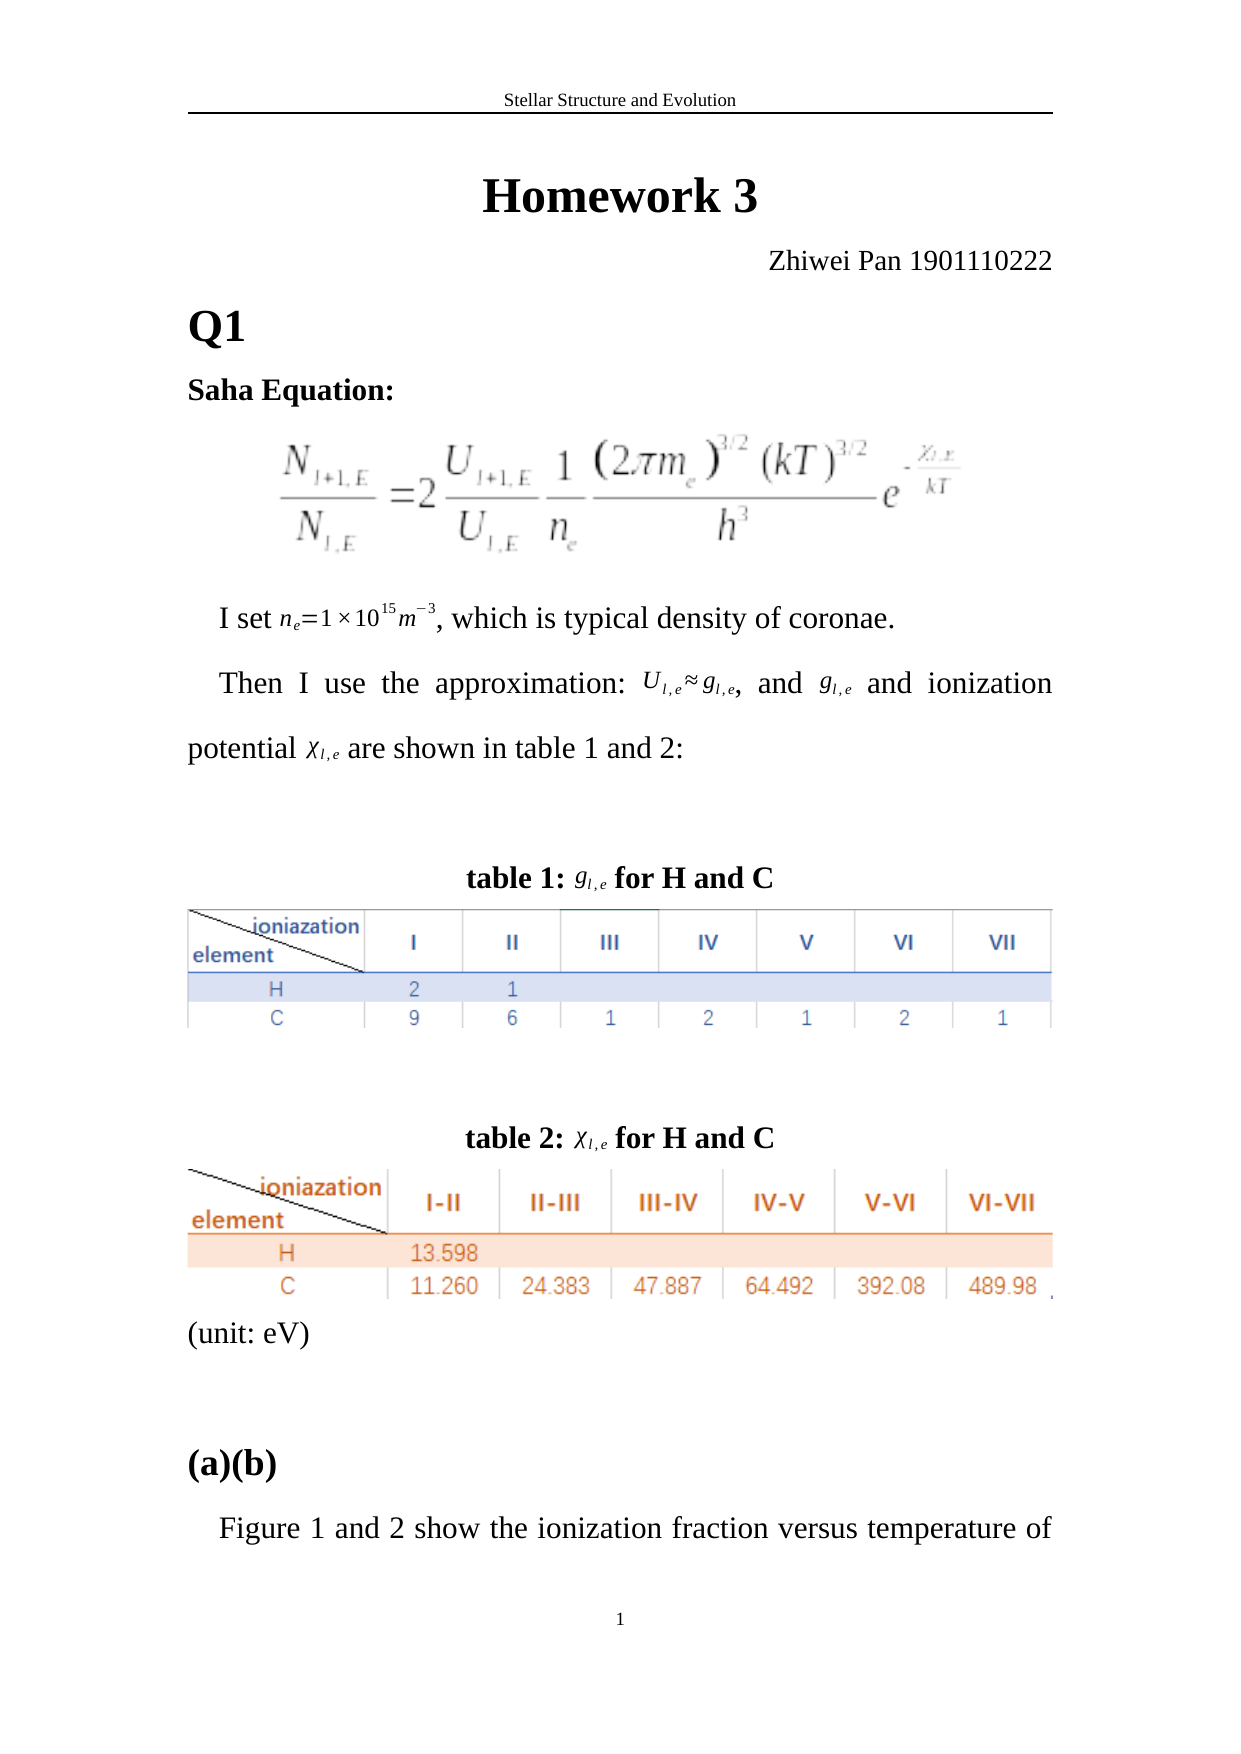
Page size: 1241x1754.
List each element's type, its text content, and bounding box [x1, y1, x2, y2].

text Then I use the approximation: , and and ionization potential are shown in table 1 and 2: [187, 649, 1053, 779]
text I set , which is typical density of coronae. [187, 584, 1053, 649]
text table 1: for H and C [187, 844, 1053, 909]
text Q1 [187, 292, 1053, 357]
text (a)(b) [187, 1429, 1053, 1494]
text Zhiwei Pan 1901110222 [187, 227, 1053, 292]
picture [187, 909, 1053, 1028]
picture [187, 1169, 1053, 1299]
text table 2: for H and C [187, 1104, 1053, 1169]
text Homework 3 [187, 162, 1053, 227]
text (unit: eV) [187, 1299, 1053, 1364]
text Saha Equation: [187, 357, 1053, 422]
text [187, 1494, 1053, 1559]
